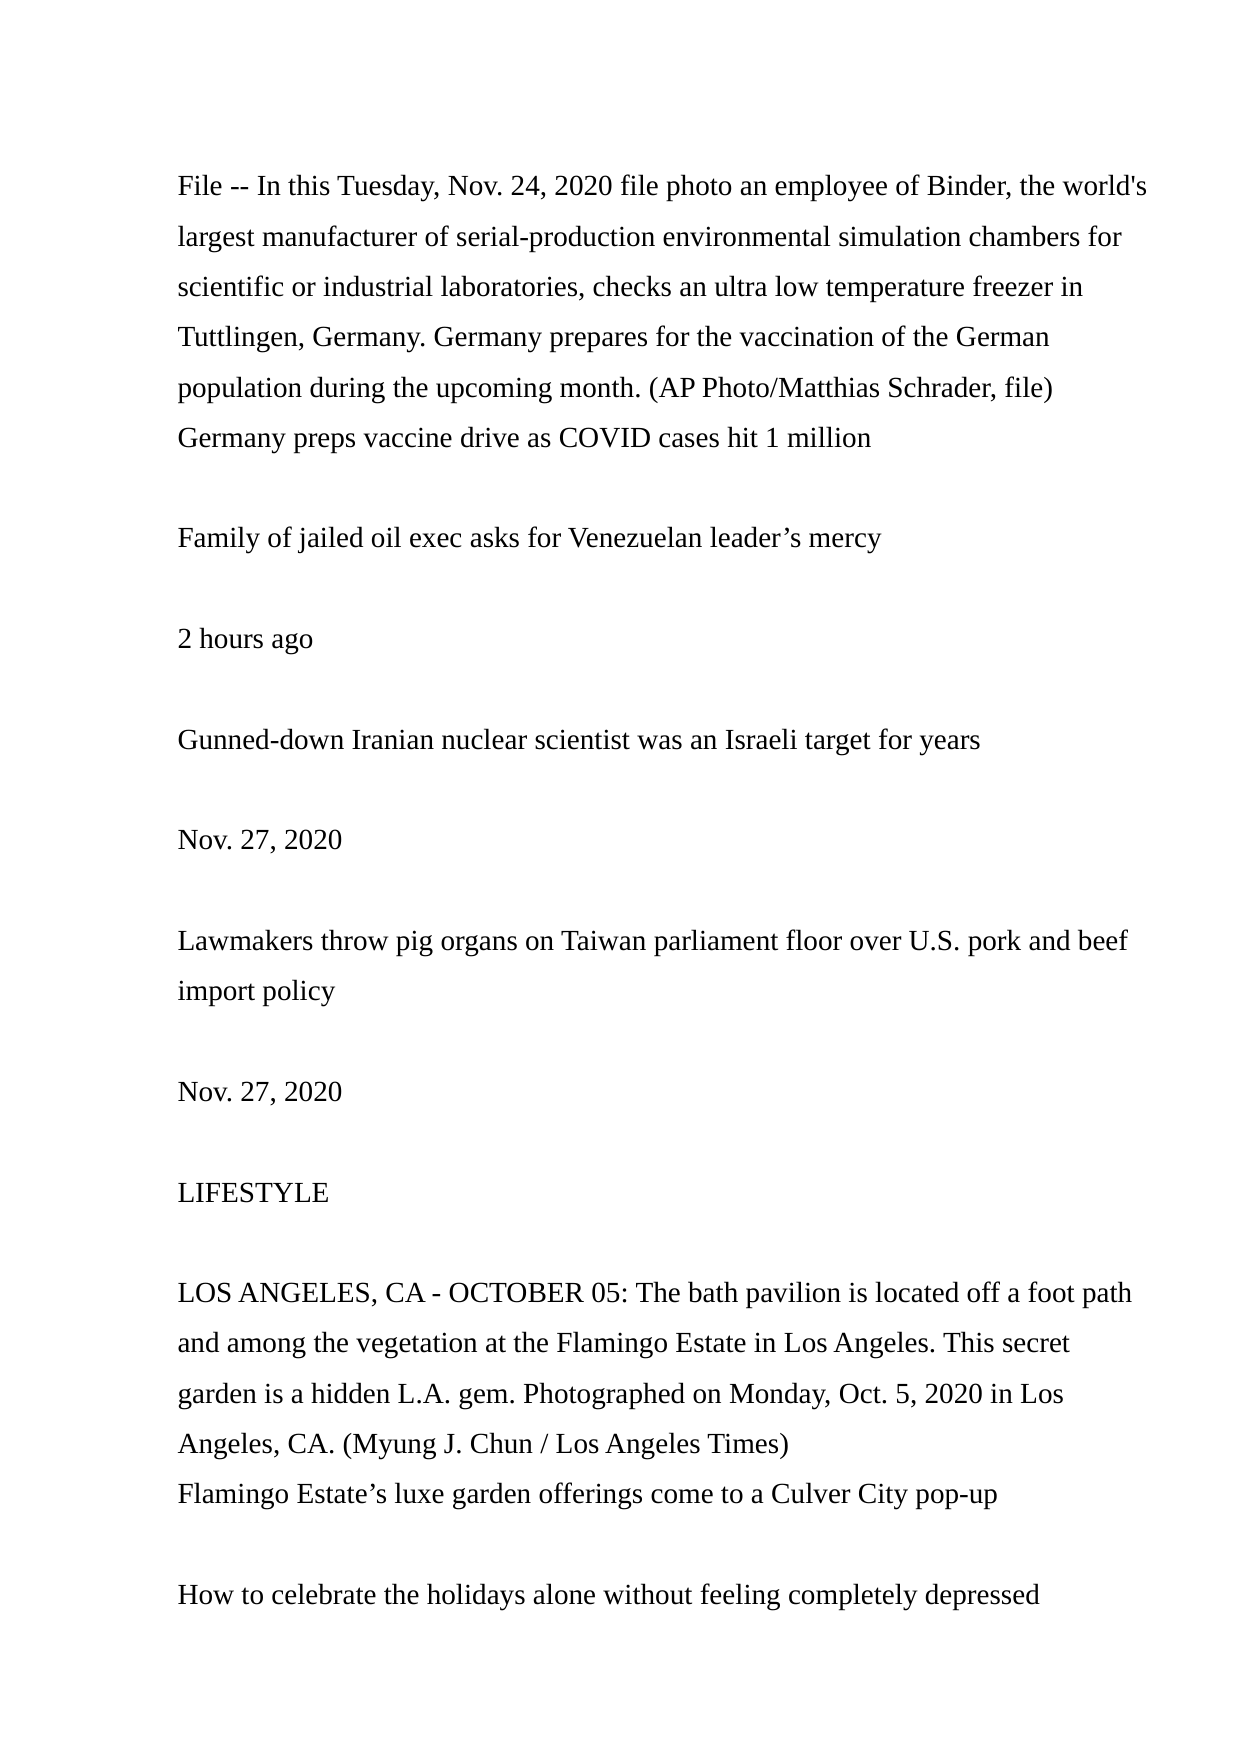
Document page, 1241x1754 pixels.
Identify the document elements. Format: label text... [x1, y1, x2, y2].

text Nov. 27, 2020 [177, 1074, 1152, 1108]
text 2 hours ago [177, 621, 1152, 655]
text Gunned-down Iranian nuclear scientist was an Israeli target for years [177, 722, 1152, 755]
text Family of jailed oil exec asks for Venezuelan leader’s mercy [177, 521, 1152, 554]
text How to celebrate the holidays alone without feeling completely depressed [177, 1577, 1152, 1611]
text LIFESTYLE [177, 1175, 1152, 1208]
text Flamingo Estate’s luxe garden offerings come to a Culver City pop-up [177, 1477, 1152, 1510]
text LOS ANGELES, CA - OCTOBER 05: The bath pavilion is located off a foot path and among the vegetation at the Flamingo Estate in Los Angeles. This secret garden is a hidden L.A. gem. Photographed on Monday, Oct. 5, 2020 in Los Angeles, CA. (Myung J. Chun / Los Angeles Times) [177, 1275, 1152, 1460]
text Lawmakers throw pig organs on Taiwan parliament floor over U.S. pork and beef import policy [177, 923, 1152, 1007]
text File -- In this Tuesday, Nov. 24, 2020 file photo an employee of Binder, the world's largest manufacturer of serial-production environmental simulation chambers for scientific or industrial laboratories, checks an ultra low temperature freezer in Tuttlingen, Germany. Germany prepares for the vaccination of the German population during the upcoming month. (AP Photo/Matthias Schrader, file) [177, 168, 1152, 403]
text Nov. 27, 2020 [177, 822, 1152, 856]
text Germany preps vaccine drive as COVID cases hit 1 million [177, 420, 1152, 453]
